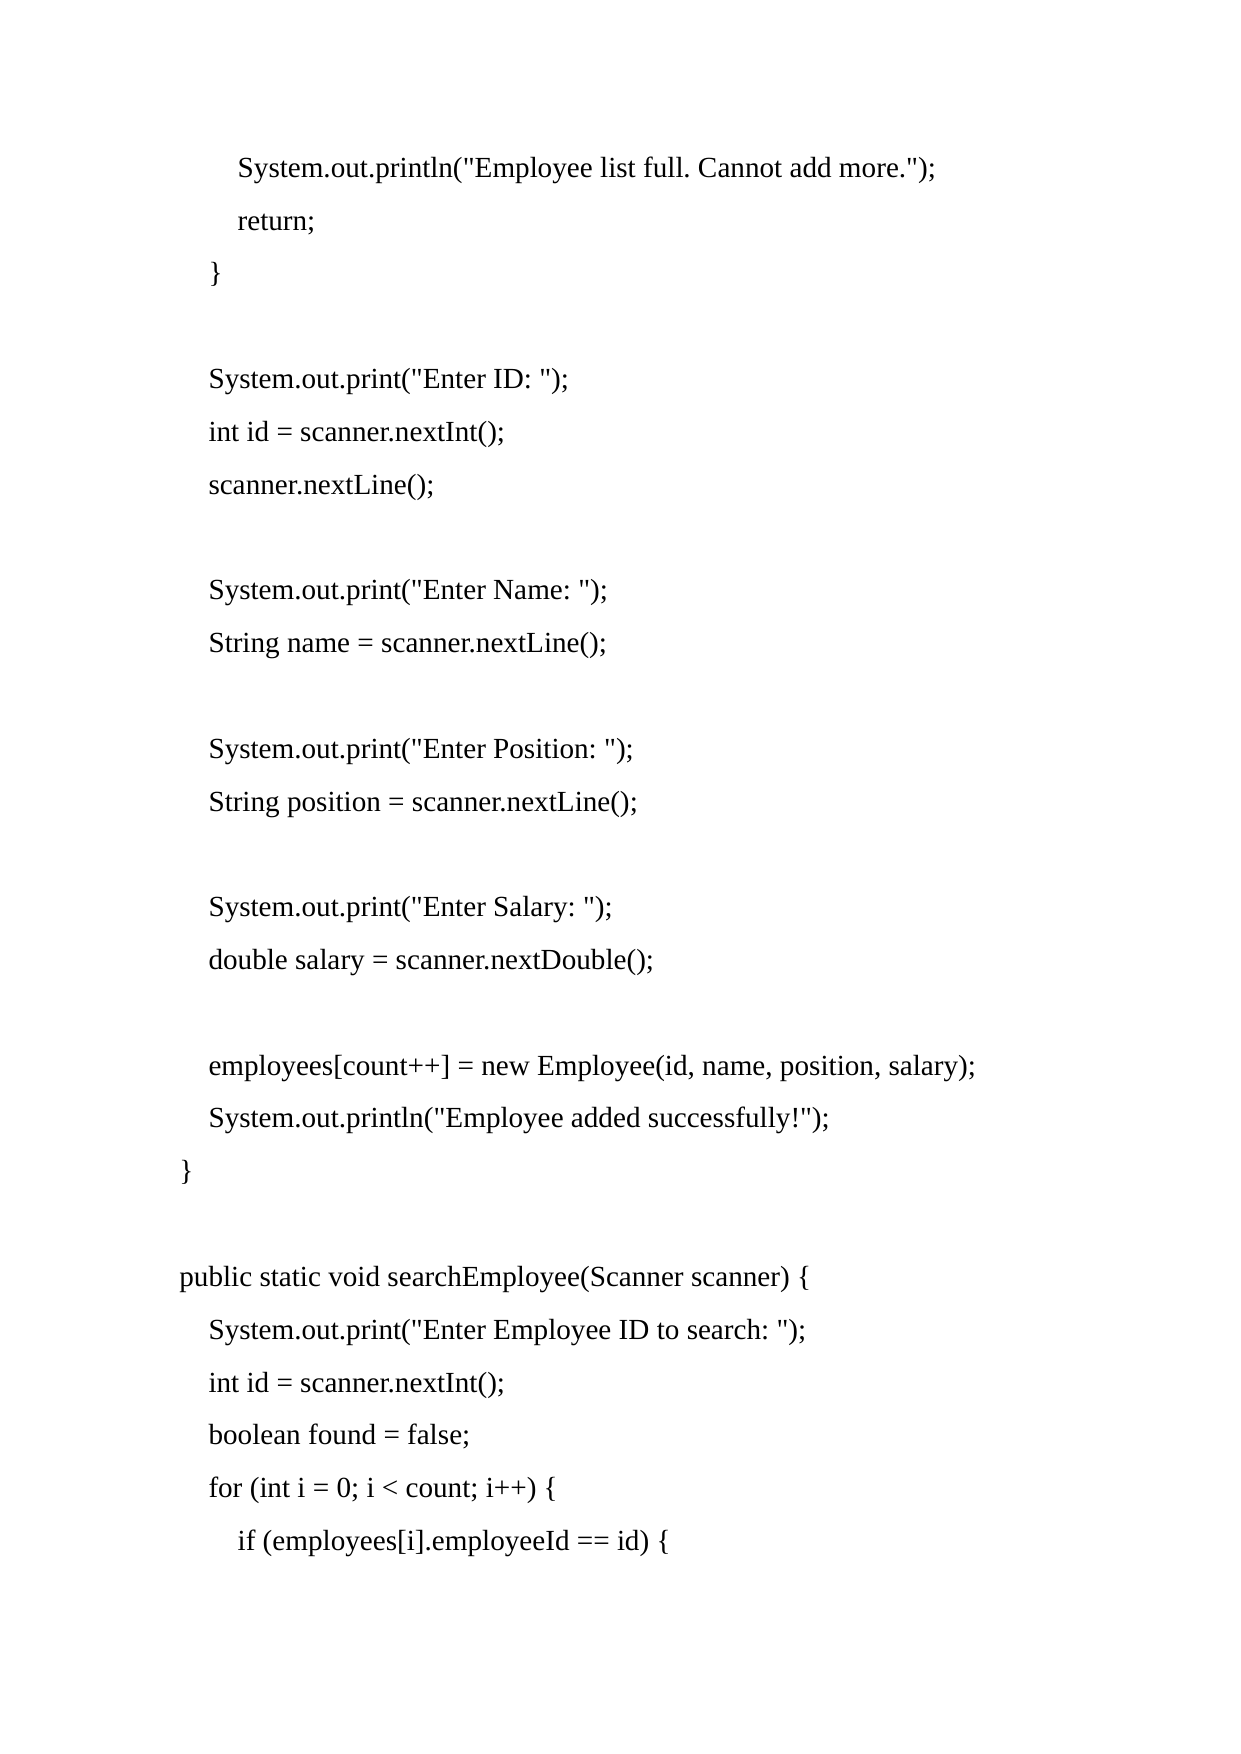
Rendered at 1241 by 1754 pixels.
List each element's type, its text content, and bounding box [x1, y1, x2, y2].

text } [150, 1153, 1090, 1187]
text for (int i = 0; i < count; i++) { [150, 1470, 1090, 1504]
text String name = scanner.nextLine(); [150, 625, 1090, 659]
text System.out.print("Enter Position: "); [150, 731, 1090, 764]
text int id = scanner.nextInt(); [150, 414, 1090, 448]
text System.out.print("Enter ID: "); [150, 361, 1090, 395]
text System.out.println("Employee added successfully!"); [150, 1101, 1090, 1134]
text double salary = scanner.nextDouble(); [150, 942, 1090, 976]
text if (employees[i].employeeId == id) { [150, 1523, 1090, 1557]
text public static void searchEmployee(Scanner scanner) { [150, 1259, 1090, 1293]
text } [150, 256, 1090, 289]
text String position = scanner.nextLine(); [150, 784, 1090, 817]
text scanner.nextLine(); [150, 467, 1090, 500]
text System.out.print("Enter Name: "); [150, 572, 1090, 606]
text return; [150, 203, 1090, 236]
text int id = scanner.nextInt(); [150, 1365, 1090, 1398]
text System.out.print("Enter Employee ID to search: "); [150, 1312, 1090, 1345]
text System.out.print("Enter Salary: "); [150, 889, 1090, 923]
text boolean found = false; [150, 1417, 1090, 1451]
text System.out.println("Employee list full. Cannot add more."); [150, 150, 1090, 183]
text employees[count++] = new Employee(id, name, position, salary); [150, 1048, 1090, 1081]
